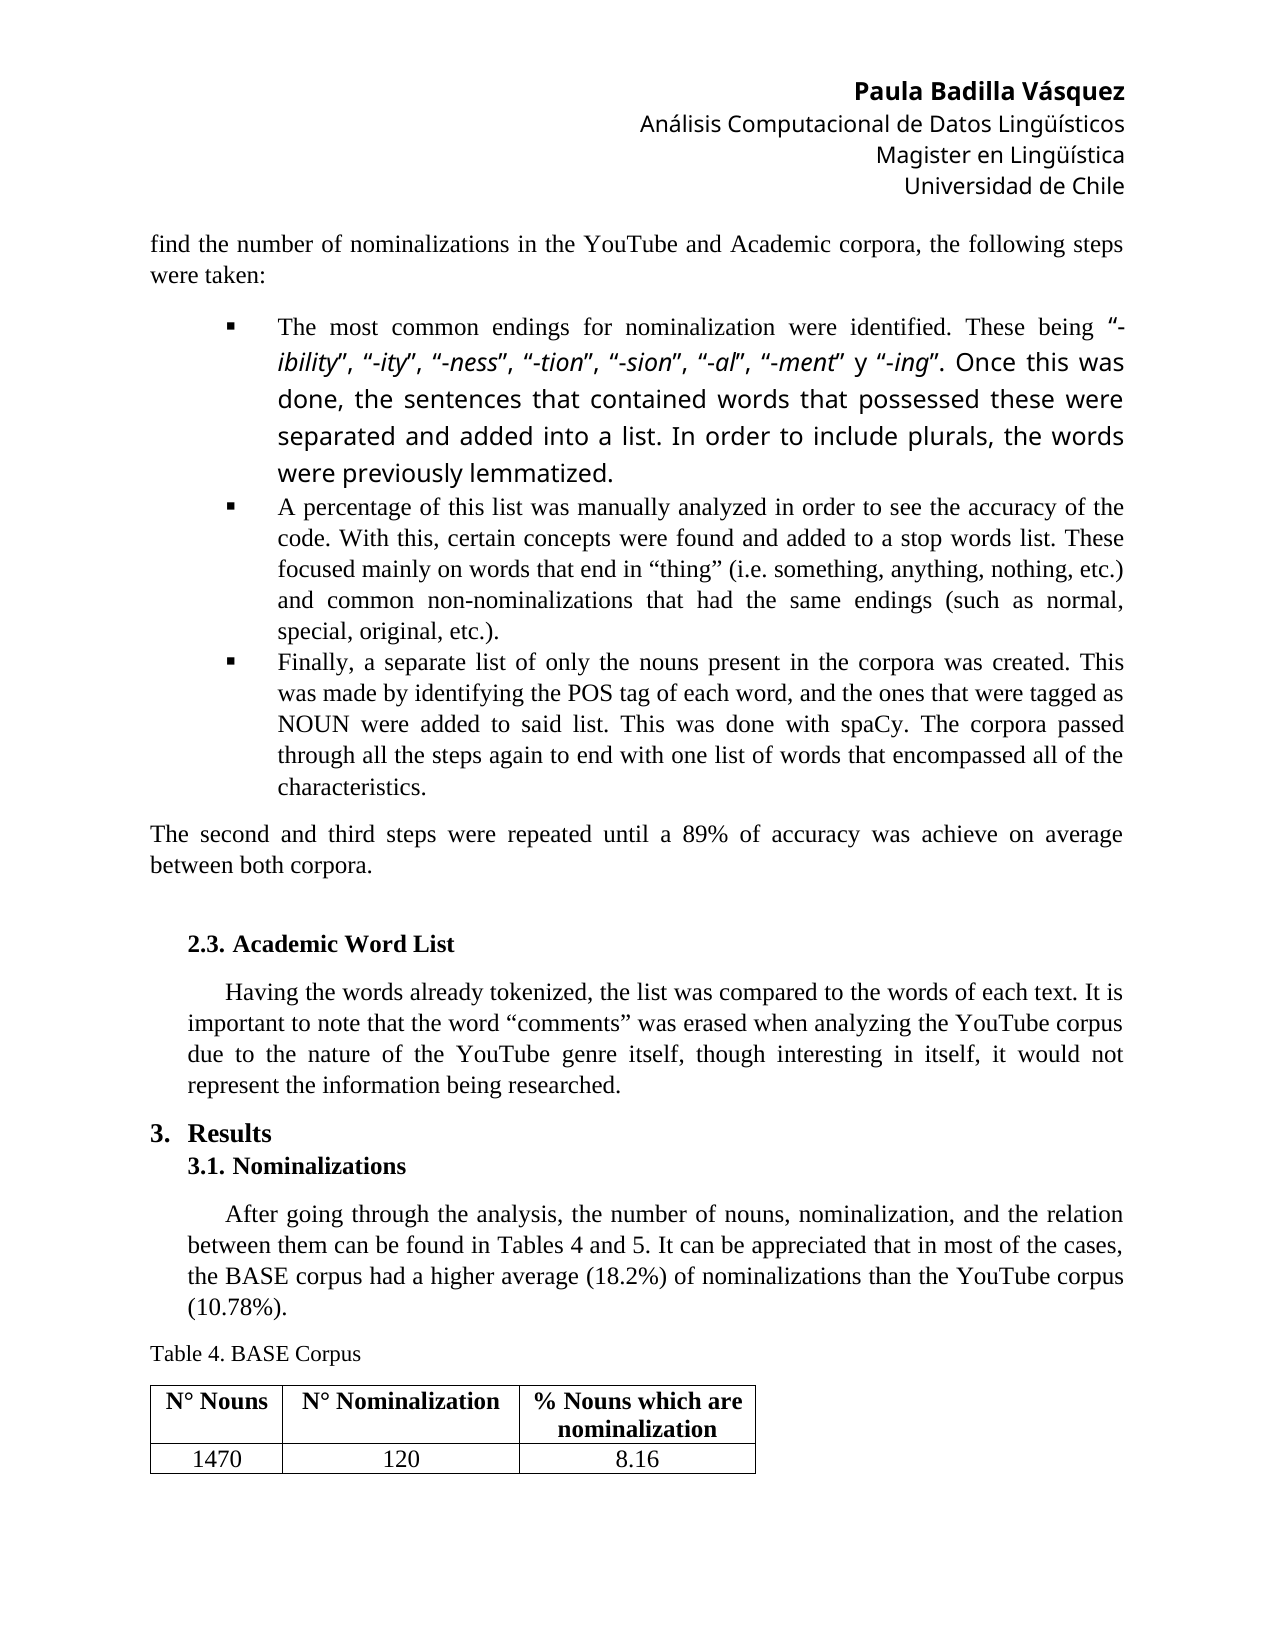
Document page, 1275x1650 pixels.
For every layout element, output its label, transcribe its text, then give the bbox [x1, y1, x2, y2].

list Academic Word List [187, 929, 1125, 958]
table_header N° Nominalization [283, 1386, 519, 1443]
table_cell 8.16 [520, 1444, 755, 1473]
table_header % Nouns which are nominalization [520, 1386, 755, 1443]
table_cell 120 [283, 1444, 519, 1473]
list The most common endings for nominalization were identified. These being “-ibility”, “-ity”, “-ness”, “-tion”, “-sion”, “-al”, “-ment” y “-ing”. Once this was done, the sentences that contained words that possessed these were separated and added into a list. In order to include plurals, the words were previously lemmatized. [225, 308, 1125, 489]
list Nominalizations [187, 1151, 1125, 1180]
text Table 4. BASE Corpus [150, 1340, 1125, 1366]
text Having the words already tokenized, the list was compared to the words of each text. It is important to note that the word “comments” was erased when analyzing the YouTube corpus due to the nature of the YouTube genre itself, though interesting in itself, it would not represent the information being researched. [187, 977, 1125, 1099]
table_header N° Nouns [151, 1386, 282, 1443]
table_cell 1470 [151, 1444, 282, 1473]
list Finally, a separate list of only the nouns present in the corpora was created. This was made by identifying the POS tag of each word, and the ones that were tagged as NOUN were added to said list. This was done with spaCy. The corpora passed through all the steps again to end with one list of words that encompassed all of the characteristics. [225, 647, 1125, 800]
text The second and third steps were repeated until a 89% of accuracy was achieve on average between both corpora. [150, 819, 1125, 879]
text After going through the analysis, the number of nouns, nominalization, and the relation between them can be found in Tables 4 and 5. It can be appreciated that in most of the cases, the BASE corpus had a higher average (18.2%) of nominalizations than the YouTube corpus (10.78%). [187, 1199, 1125, 1321]
list Results [150, 1118, 1125, 1149]
list A percentage of this list was manually analyzed in order to see the accuracy of the code. With this, certain concepts were found and added to a stop words list. These focused mainly on words that end in “thing” (i.e. something, anything, nothing, etc.) and common non-nominalizations that had the same endings (such as normal, special, original, etc.). [225, 492, 1125, 645]
